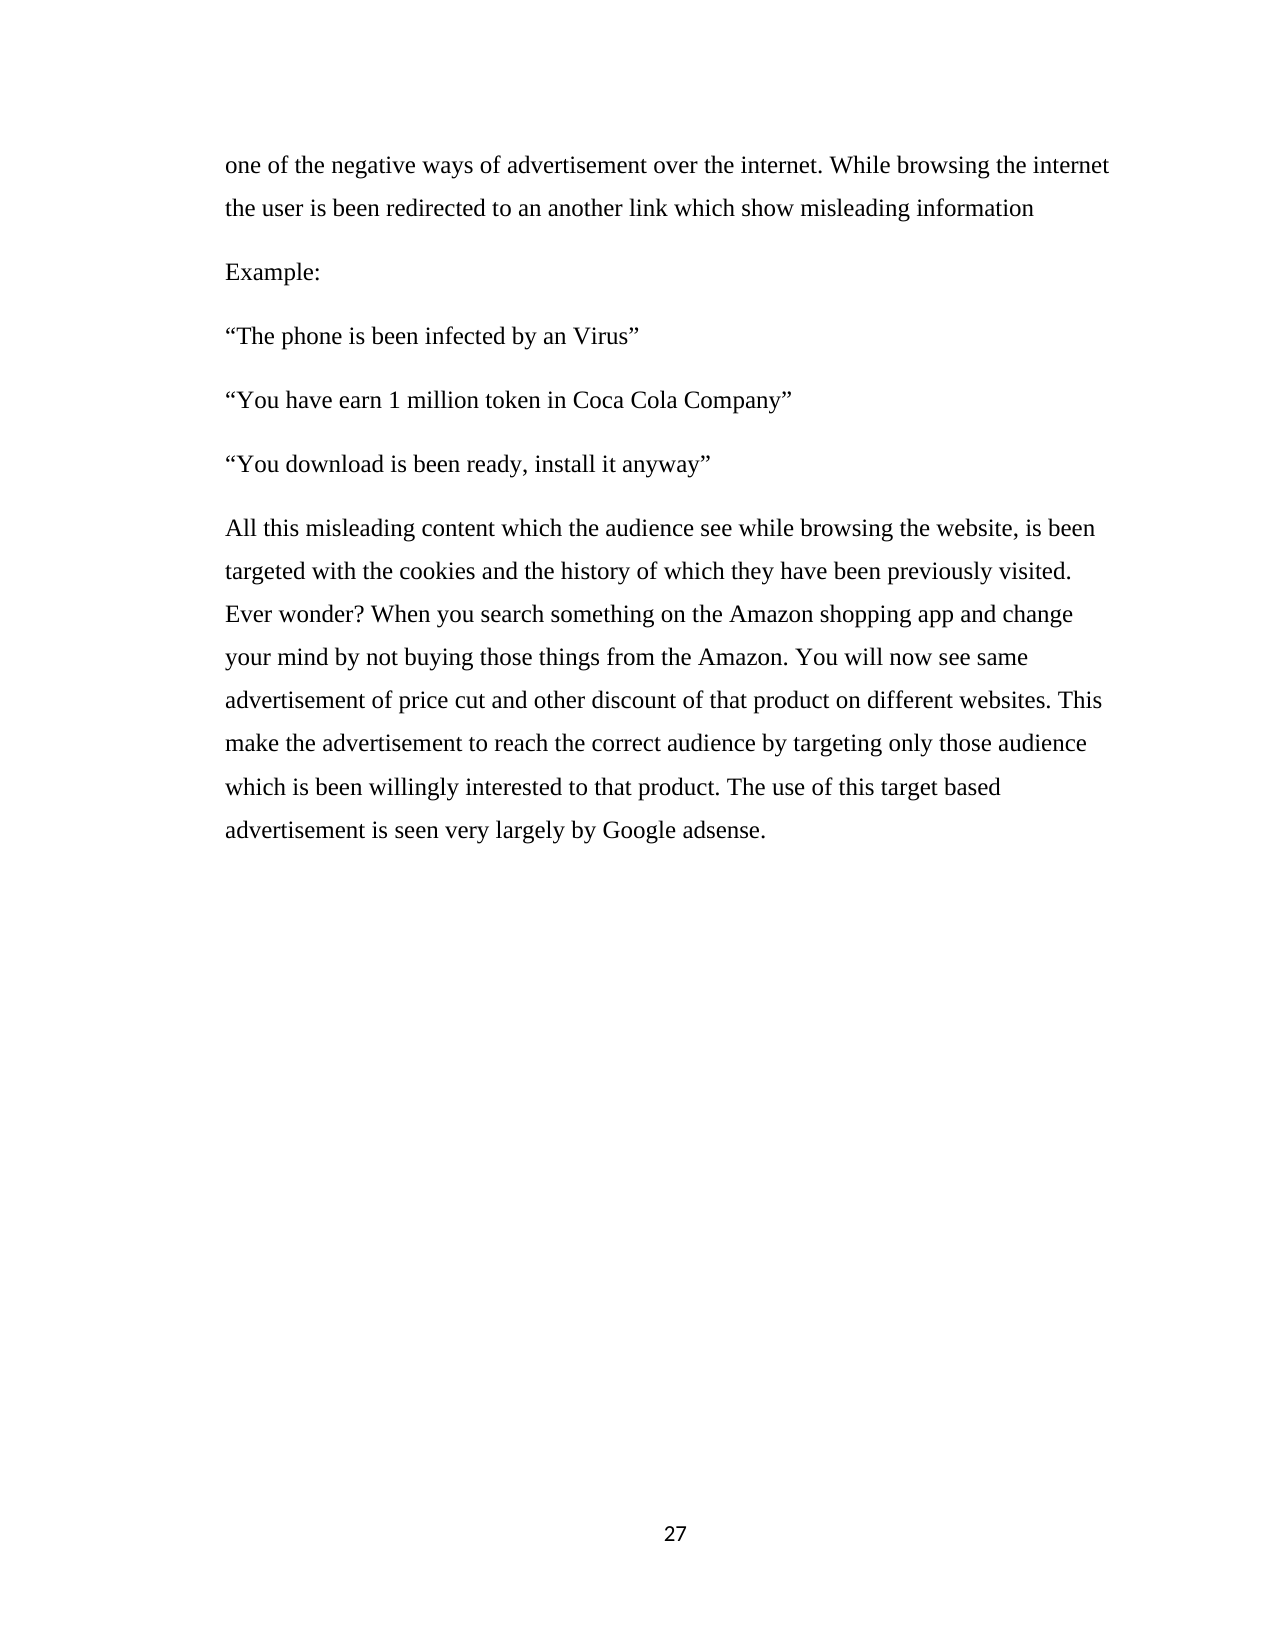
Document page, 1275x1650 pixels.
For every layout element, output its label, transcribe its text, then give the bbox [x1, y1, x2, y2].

text “You have earn 1 million token in Coca Cola Company” [225, 385, 1125, 414]
text “The phone is been infected by an Virus” [225, 321, 1125, 350]
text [225, 150, 1125, 222]
text Example: [225, 257, 1125, 286]
text “You download is been ready, install it anyway” [225, 449, 1125, 478]
text All this misleading content which the audience see while browsing the website, is been targeted with the cookies and the history of which they have been previously visited. Ever wonder? When you search something on the Amazon shopping app and change your mind by not buying those things from the Amazon. You will now see same advertisement of price cut and other discount of that product on different websites. This make the advertisement to reach the correct audience by targeting only those audience which is been willingly interested to that product. The use of this target based advertisement is seen very largely by Google adsense. [225, 513, 1125, 843]
